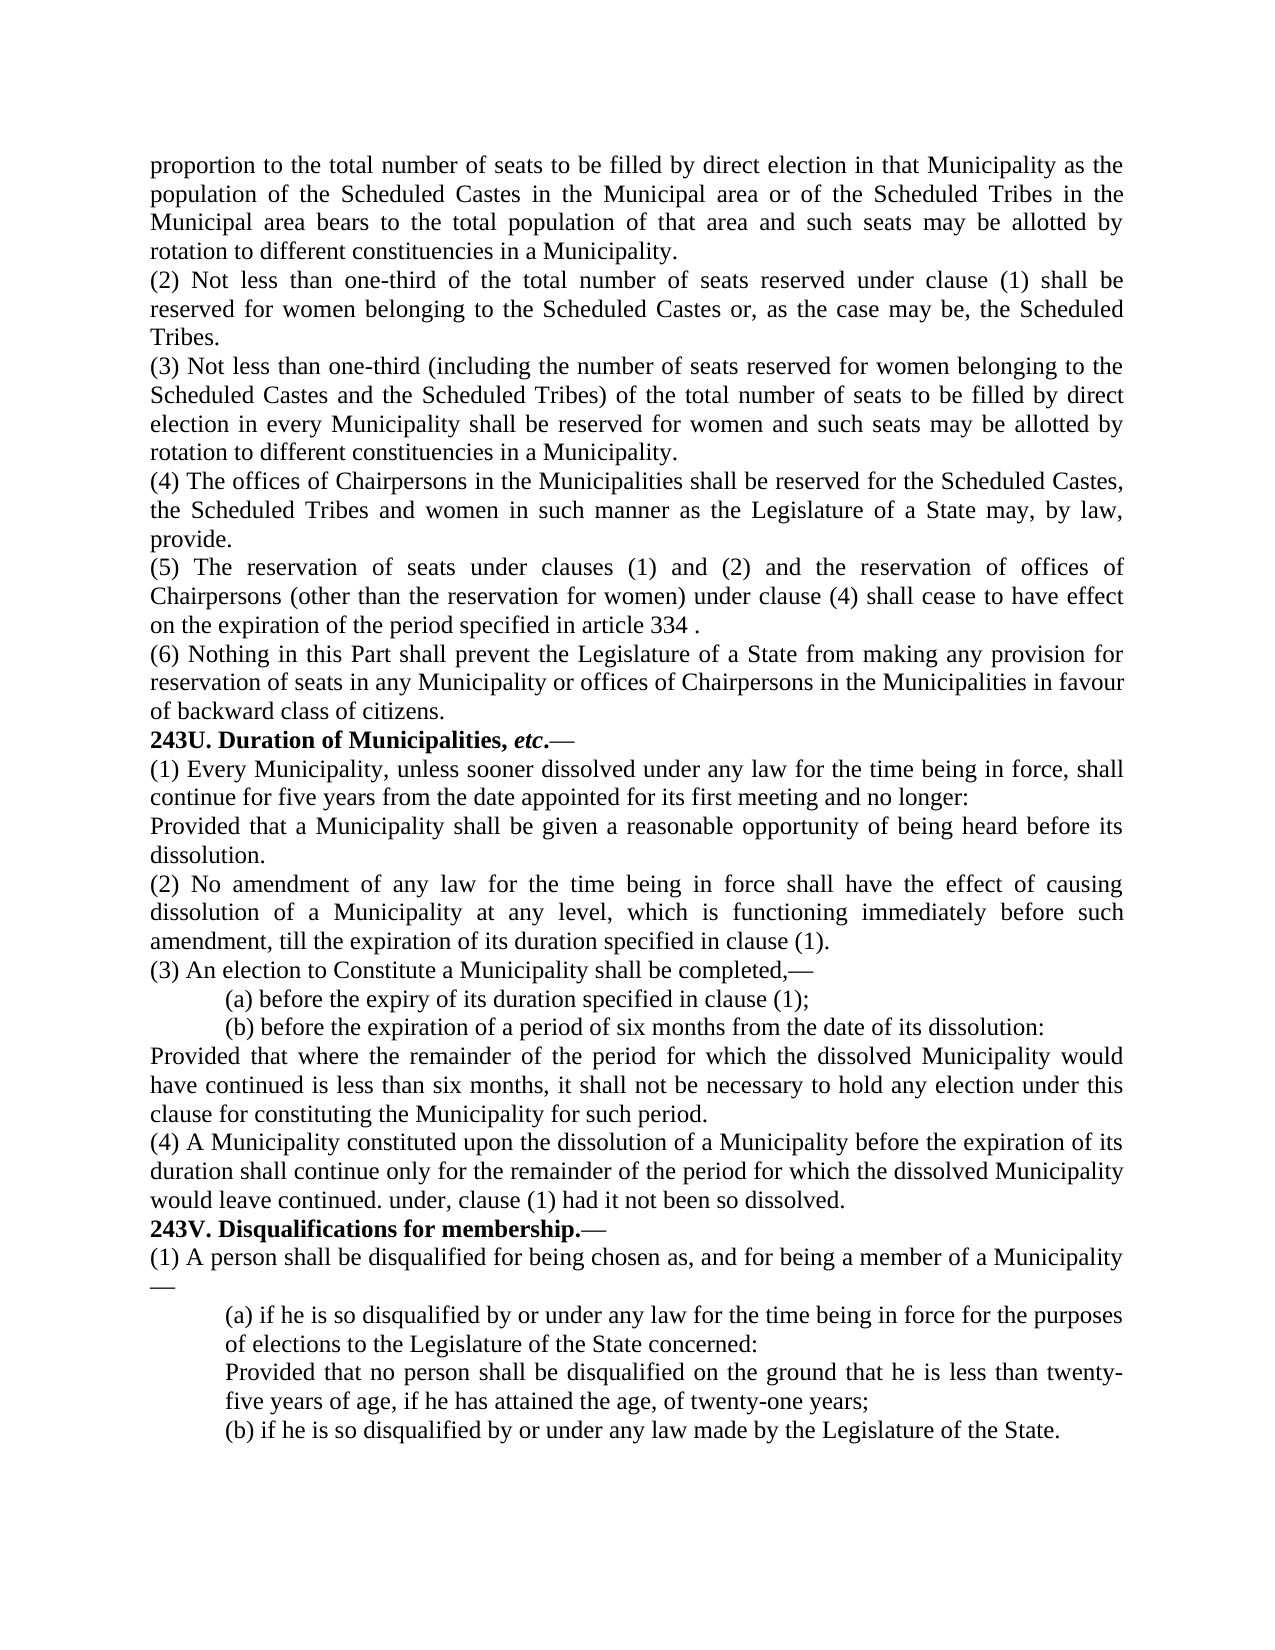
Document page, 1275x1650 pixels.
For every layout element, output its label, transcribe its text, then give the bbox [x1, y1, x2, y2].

text (4) A Municipality constituted upon the dissolution of a Municipality before the expiration of its duration shall continue only for the remainder of the period for which the dissolved Municipality would leave continued. under, clause (1) had it not been so dissolved. [150, 1127, 1125, 1214]
text (1) Every Municipality, unless sooner dissolved under any law for the time being in force, shall continue for five years from the date appointed for its first meeting and no longer: [150, 754, 1125, 811]
text (a) if he is so disqualified by or under any law for the time being in force for the purposes of elections to the Legislature of the State concerned: [225, 1300, 1125, 1357]
text (2) Not less than one-third of the total number of seats reserved under clause (1) shall be reserved for women belonging to the Scheduled Castes or, as the case may be, the Scheduled Tribes. [150, 265, 1125, 351]
text (5) The reservation of seats under clauses (1) and (2) and the reservation of offices of Chairpersons (other than the reservation for women) under clause (4) shall cease to have effect on the expiration of the period specified in article 334 . [150, 552, 1125, 639]
text Provided that no person shall be disqualified on the ground that he is less than twenty-five years of age, if he has attained the age, of twenty-one years; [225, 1357, 1125, 1415]
text (1) A person shall be disqualified for being chosen as, and for being a member of a Municipality— [150, 1242, 1125, 1300]
text (4) The offices of Chairpersons in the Municipalities shall be reserved for the Scheduled Castes, the Scheduled Tribes and women in such manner as the Legislature of a State may, by law, provide. [150, 466, 1125, 552]
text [150, 150, 1125, 265]
text 243U. Duration of Municipalities, etc.— [150, 725, 1125, 754]
text (b) if he is so disqualified by or under any law made by the Legislature of the State. [225, 1415, 1125, 1444]
text (b) before the expiration of a period of six months from the date of its dissolution: [225, 1012, 1125, 1041]
text (3) An election to Constitute a Municipality shall be completed,— [150, 955, 1125, 984]
text 243V. Disqualifications for membership.— [150, 1214, 1125, 1242]
text (2) No amendment of any law for the time being in force shall have the effect of causing dissolution of a Municipality at any level, which is functioning immediately before such amendment, till the expiration of its duration specified in clause (1). [150, 869, 1125, 955]
text (6) Nothing in this Part shall prevent the Legislature of a State from making any provision for reservation of seats in any Municipality or offices of Chairpersons in the Municipalities in favour of backward class of citizens. [150, 639, 1125, 725]
text Provided that where the remainder of the period for which the dissolved Municipality would have continued is less than six months, it shall not be necessary to hold any election under this clause for constituting the Municipality for such period. [150, 1041, 1125, 1127]
text (a) before the expiry of its duration specified in clause (1); [225, 984, 1125, 1012]
text Provided that a Municipality shall be given a reasonable opportunity of being heard before its dissolution. [150, 811, 1125, 869]
text (3) Not less than one-third (including the number of seats reserved for women belonging to the Scheduled Castes and the Scheduled Tribes) of the total number of seats to be filled by direct election in every Municipality shall be reserved for women and such seats may be allotted by rotation to different constituencies in a Municipality. [150, 351, 1125, 466]
